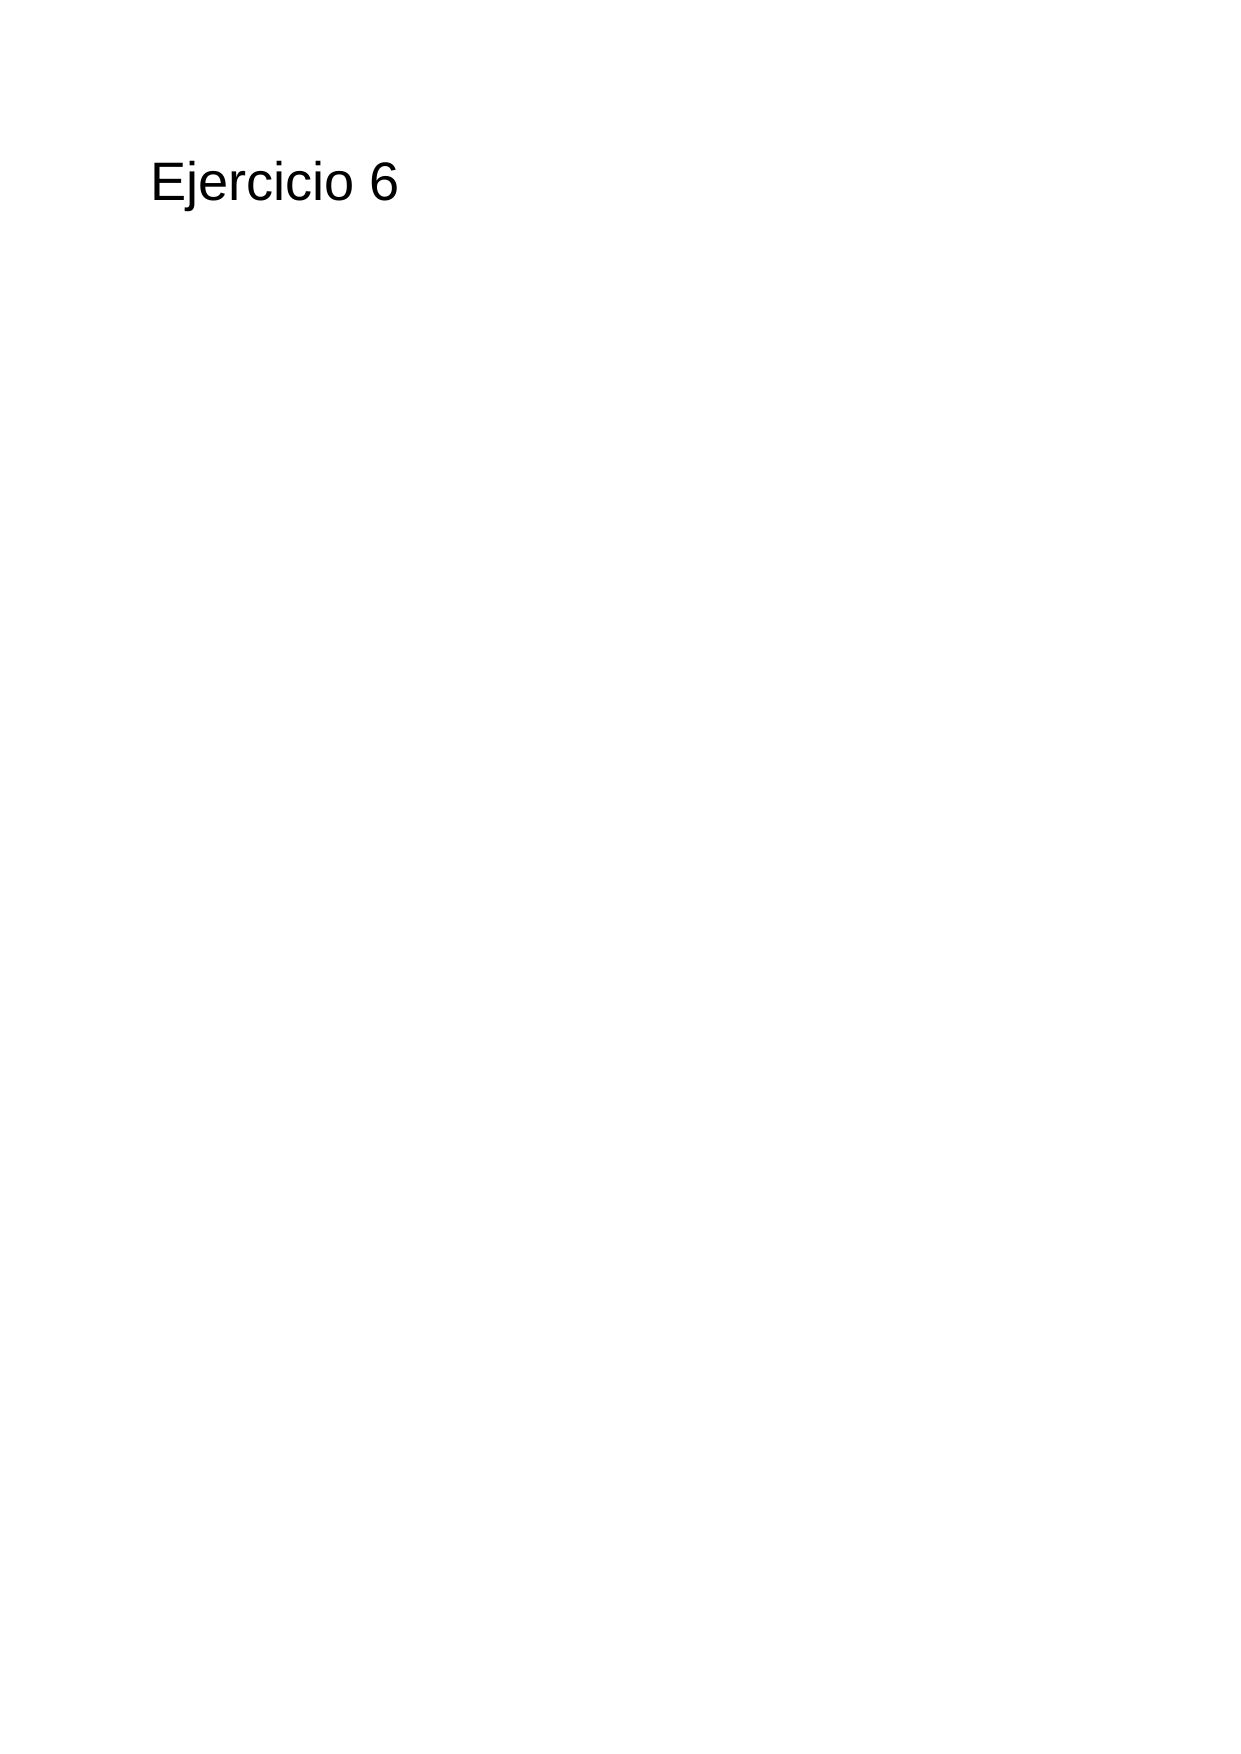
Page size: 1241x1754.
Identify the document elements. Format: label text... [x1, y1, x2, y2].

title Ejercicio 6 [150, 150, 1090, 212]
